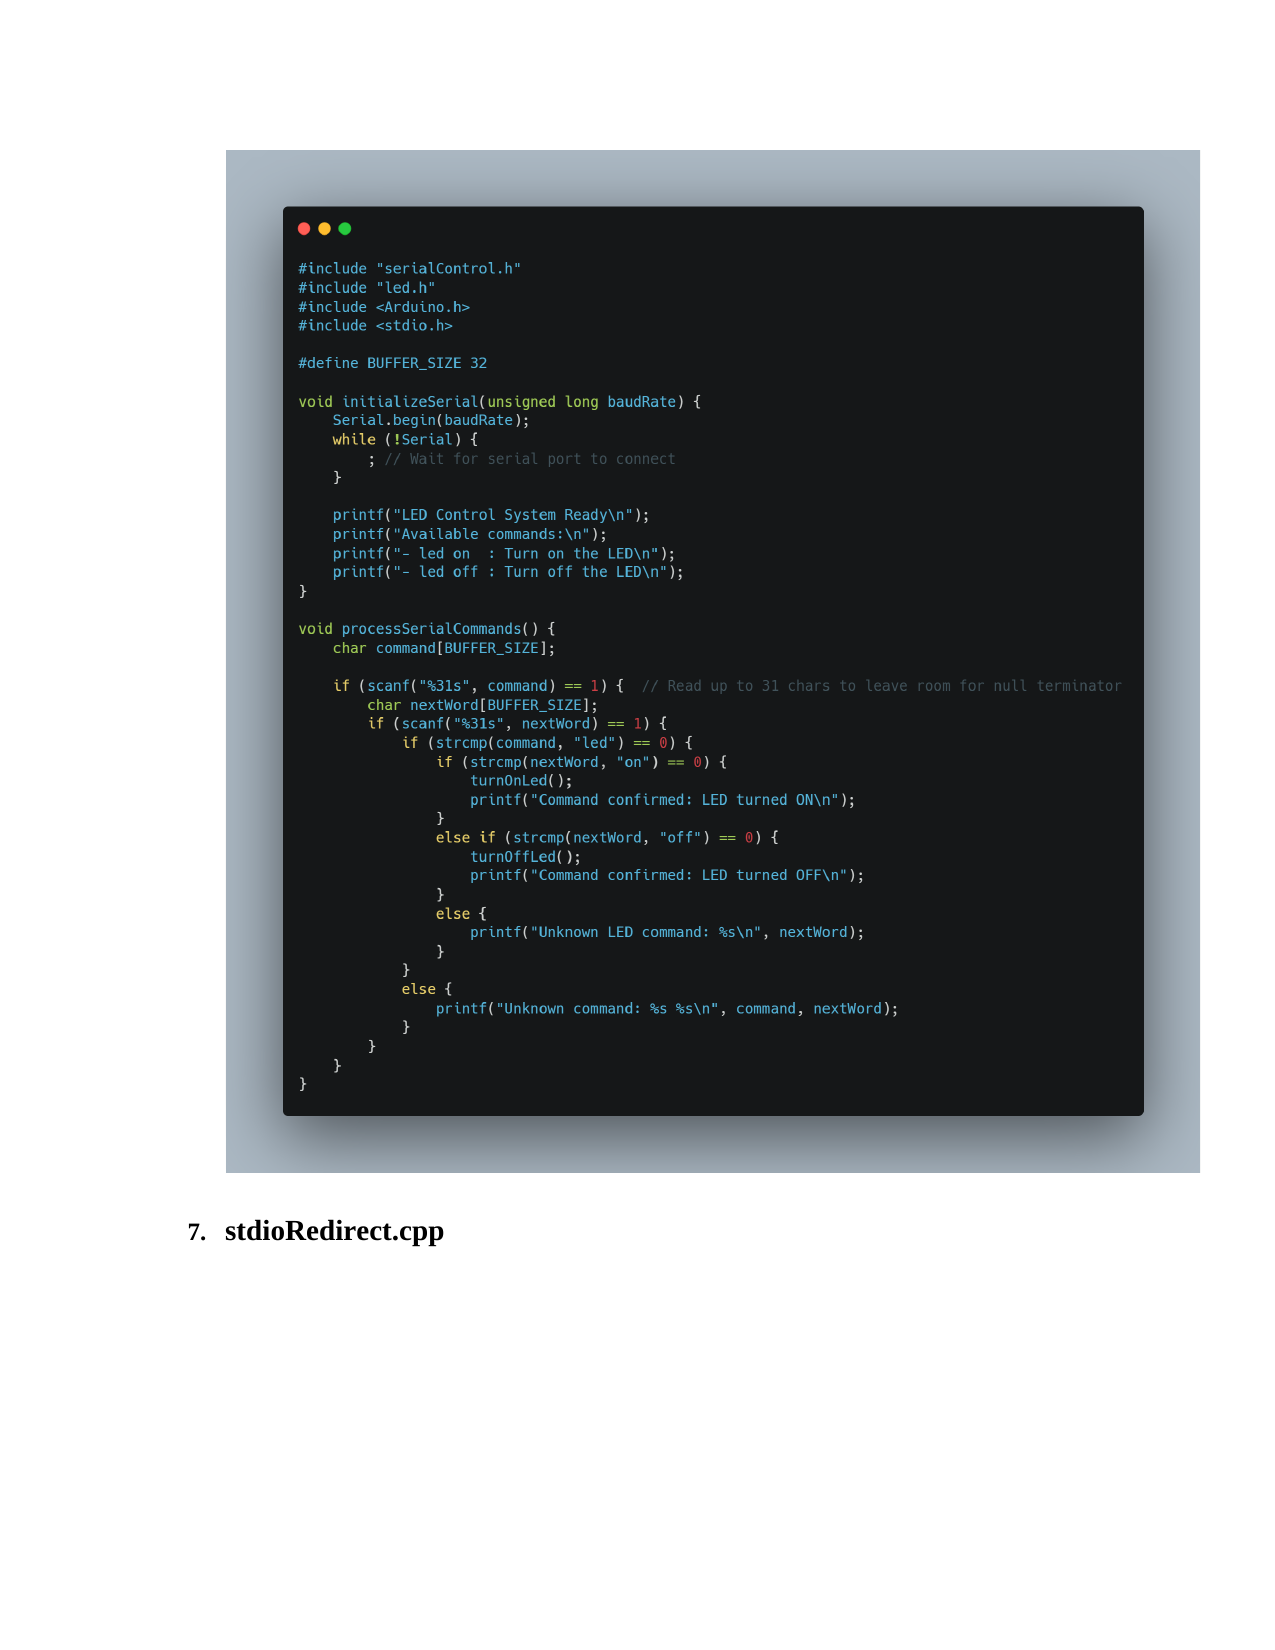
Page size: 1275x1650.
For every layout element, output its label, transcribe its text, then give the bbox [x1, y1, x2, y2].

list stdioRedirect.cpp [187, 1213, 1125, 1247]
picture [225, 150, 1200, 1173]
